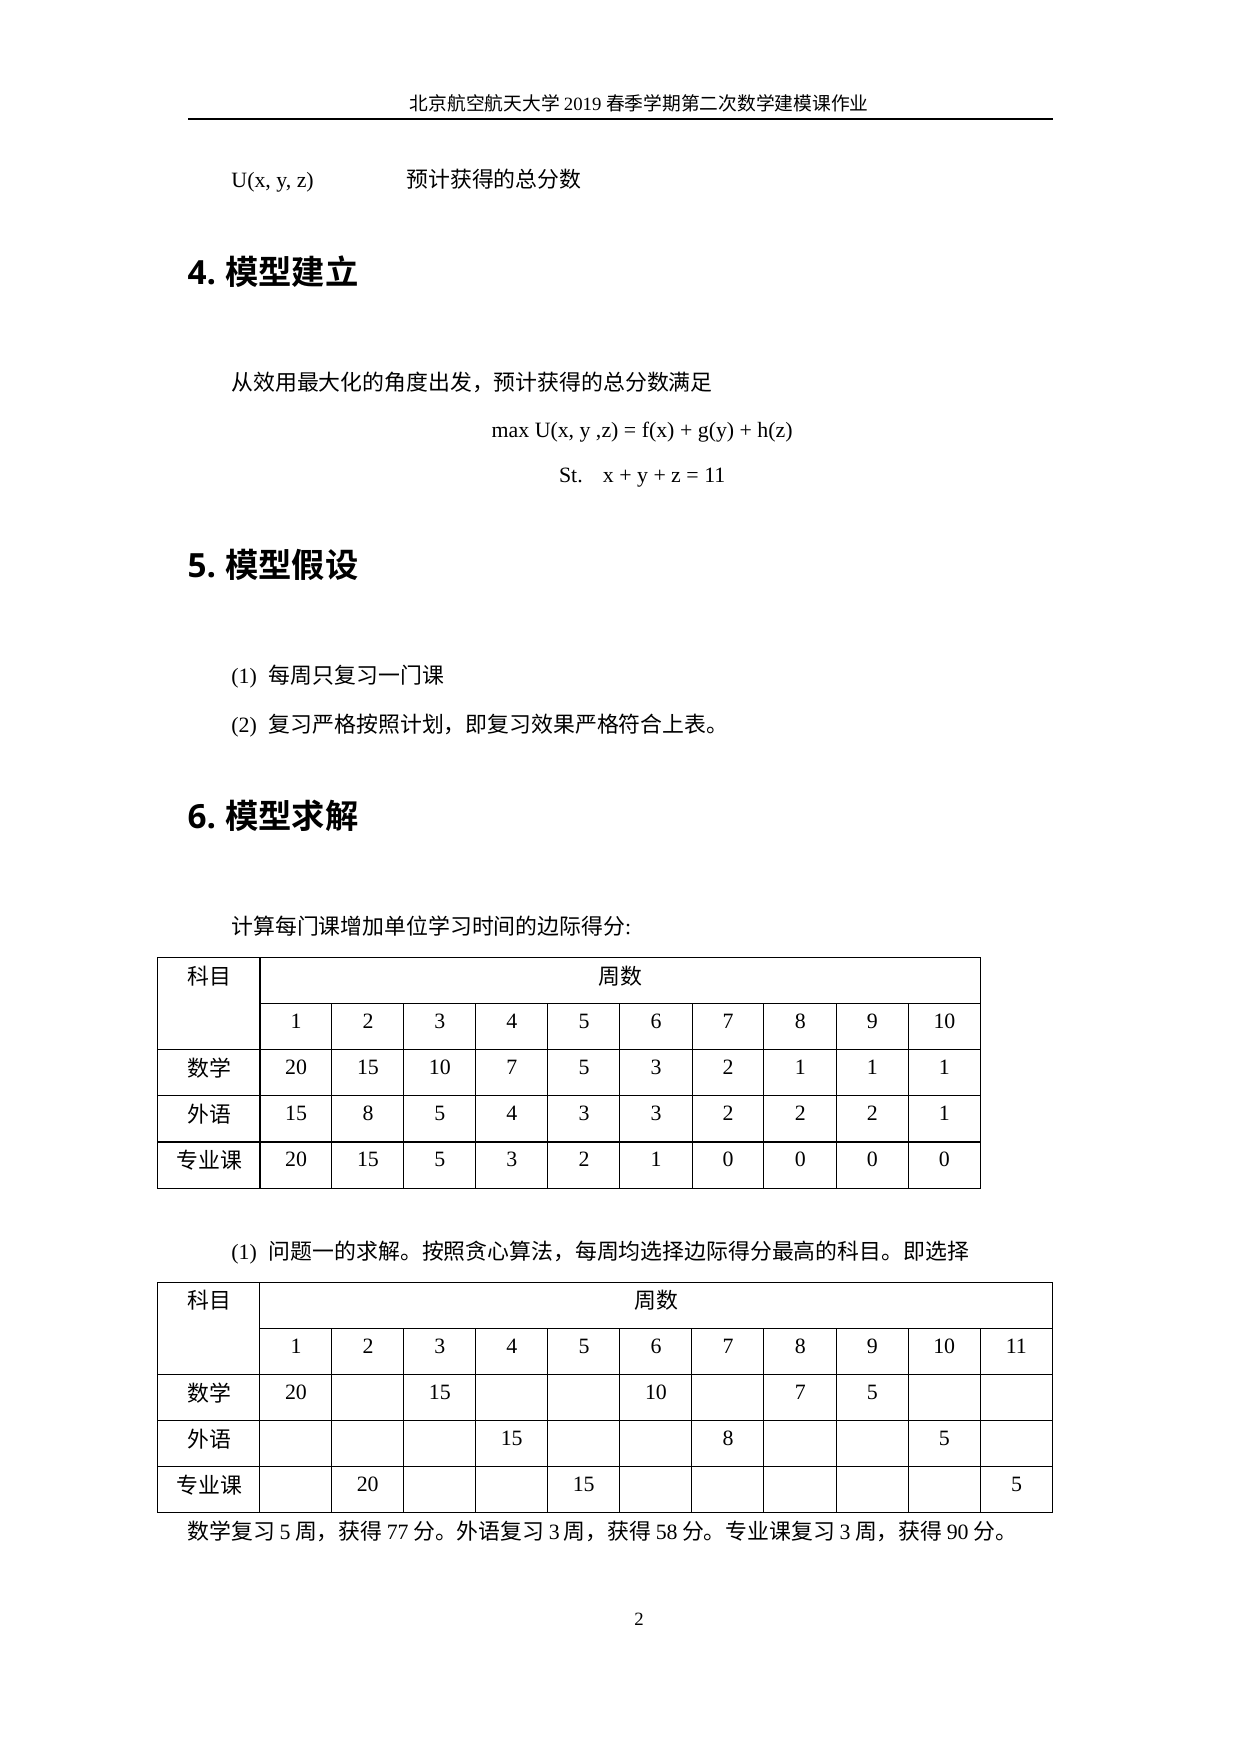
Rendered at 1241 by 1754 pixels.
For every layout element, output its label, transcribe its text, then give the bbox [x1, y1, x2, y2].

table_cell 5 [404, 1143, 475, 1187]
table_cell [692, 1375, 763, 1420]
table_cell [692, 1467, 763, 1512]
table_cell 7 [764, 1375, 836, 1420]
table_cell 8 [764, 1329, 836, 1374]
table_cell 2 [837, 1096, 908, 1141]
table_cell [332, 1421, 403, 1466]
table_cell 8 [764, 1004, 836, 1049]
table_cell 15 [404, 1375, 475, 1420]
table_cell 3 [476, 1143, 547, 1187]
table_cell [909, 1375, 980, 1420]
table_cell 1 [837, 1050, 908, 1095]
table_cell 15 [476, 1421, 547, 1466]
table_cell 2 [693, 1050, 763, 1095]
table_cell 外语 [158, 1421, 259, 1466]
table_cell 4 [476, 1004, 547, 1049]
table_cell 2 [332, 1329, 403, 1374]
table_cell 10 [909, 1329, 980, 1374]
list 复习严格按照计划，即复习效果严格符合上表。 [231, 706, 1053, 739]
subtitle 模型假设 [187, 530, 1053, 595]
table_cell 20 [261, 1050, 331, 1095]
table_cell 外语 [158, 1096, 259, 1141]
text 数学复习5周，获得77分。外语复习3周，获得58分。专业课复习3周，获得90分。 [187, 1513, 1053, 1546]
table_cell 1 [909, 1050, 980, 1095]
table_cell 数学 [158, 1375, 259, 1420]
list 从效用最大化的角度出发，预计获得的总分数满足 [187, 365, 1053, 397]
table_cell 数学 [158, 1050, 259, 1095]
table_cell 9 [837, 1329, 908, 1374]
table_cell 专业课 [158, 1467, 259, 1512]
table_cell 15 [548, 1467, 619, 1512]
table_cell 6 [620, 1329, 691, 1374]
table_cell [476, 1467, 547, 1512]
table_cell [548, 1421, 619, 1466]
subtitle 模型建立 [187, 237, 1053, 302]
table_cell 5 [548, 1050, 619, 1095]
table_cell 4 [476, 1096, 547, 1141]
table_cell [404, 1421, 475, 1466]
table_cell 0 [837, 1143, 908, 1187]
table_cell [476, 1375, 547, 1420]
table_header 科目 [158, 1283, 259, 1374]
table_cell 20 [332, 1467, 403, 1512]
table_cell 15 [332, 1050, 403, 1095]
table_cell 7 [476, 1050, 547, 1095]
table_cell 2 [548, 1143, 619, 1187]
table_cell 5 [981, 1467, 1052, 1512]
table_cell [620, 1467, 691, 1512]
table_header 周数 [261, 958, 980, 1003]
table_cell 1 [260, 1329, 331, 1374]
table_cell 3 [620, 1050, 692, 1095]
table_cell 0 [764, 1143, 836, 1187]
table_cell 9 [837, 1004, 908, 1049]
table_cell 2 [764, 1096, 836, 1141]
table_cell 3 [404, 1329, 475, 1374]
table_cell 6 [620, 1004, 692, 1049]
table_cell 0 [909, 1143, 980, 1187]
table_cell [837, 1467, 908, 1512]
table_cell 10 [620, 1375, 691, 1420]
list St. x + y + z = 11 [187, 458, 1053, 491]
table_cell 2 [693, 1096, 763, 1141]
table_cell 20 [261, 1143, 331, 1187]
table_cell 7 [693, 1004, 763, 1049]
table_cell 10 [909, 1004, 980, 1049]
table_cell 7 [692, 1329, 763, 1374]
list 每周只复习一门课 [231, 658, 1053, 690]
table_cell [548, 1375, 619, 1420]
table_cell 5 [548, 1329, 619, 1374]
table_cell 15 [261, 1096, 331, 1141]
table_cell 8 [332, 1096, 403, 1141]
table_cell [404, 1467, 475, 1512]
table_cell 专业课 [158, 1143, 259, 1187]
table_cell 1 [909, 1096, 980, 1141]
table_header 周数 [260, 1283, 1052, 1328]
table_cell [981, 1375, 1052, 1420]
table_cell 4 [476, 1329, 547, 1374]
text 计算每门课增加单位学习时间的边际得分: [187, 909, 1053, 941]
table_cell [620, 1421, 691, 1466]
table_cell [260, 1421, 331, 1466]
table_cell 1 [764, 1050, 836, 1095]
table_cell [764, 1421, 836, 1466]
table_cell 8 [692, 1421, 763, 1466]
table_cell [332, 1375, 403, 1420]
table_cell [764, 1467, 836, 1512]
table_cell 0 [693, 1143, 763, 1187]
table_cell 3 [620, 1096, 692, 1141]
table_cell 3 [548, 1096, 619, 1141]
table_cell 5 [404, 1096, 475, 1141]
table_cell [981, 1421, 1052, 1466]
table_cell 1 [620, 1143, 692, 1187]
table_cell [837, 1421, 908, 1466]
table_cell 10 [404, 1050, 475, 1095]
table_cell 15 [332, 1143, 403, 1187]
list max U(x, y ,z) = f(x) + g(y) + h(z) [187, 413, 1053, 446]
subtitle 6. 模型求解 [187, 782, 1053, 847]
table_cell 20 [260, 1375, 331, 1420]
table_cell 3 [404, 1004, 475, 1049]
table_cell 5 [909, 1421, 980, 1466]
table_cell 5 [837, 1375, 908, 1420]
table_cell 2 [332, 1004, 403, 1049]
table_cell 1 [261, 1004, 331, 1049]
table_cell 11 [981, 1329, 1052, 1374]
table_cell 5 [548, 1004, 619, 1049]
list 问题一的求解。按照贪心算法，每周均选择边际得分最高的科目。即选择 [231, 1234, 1053, 1266]
text U(x, y, z) 预计获得的总分数 [187, 162, 1053, 194]
table_cell [260, 1467, 331, 1512]
table_header 科目 [158, 958, 259, 1049]
table_cell [909, 1467, 980, 1512]
